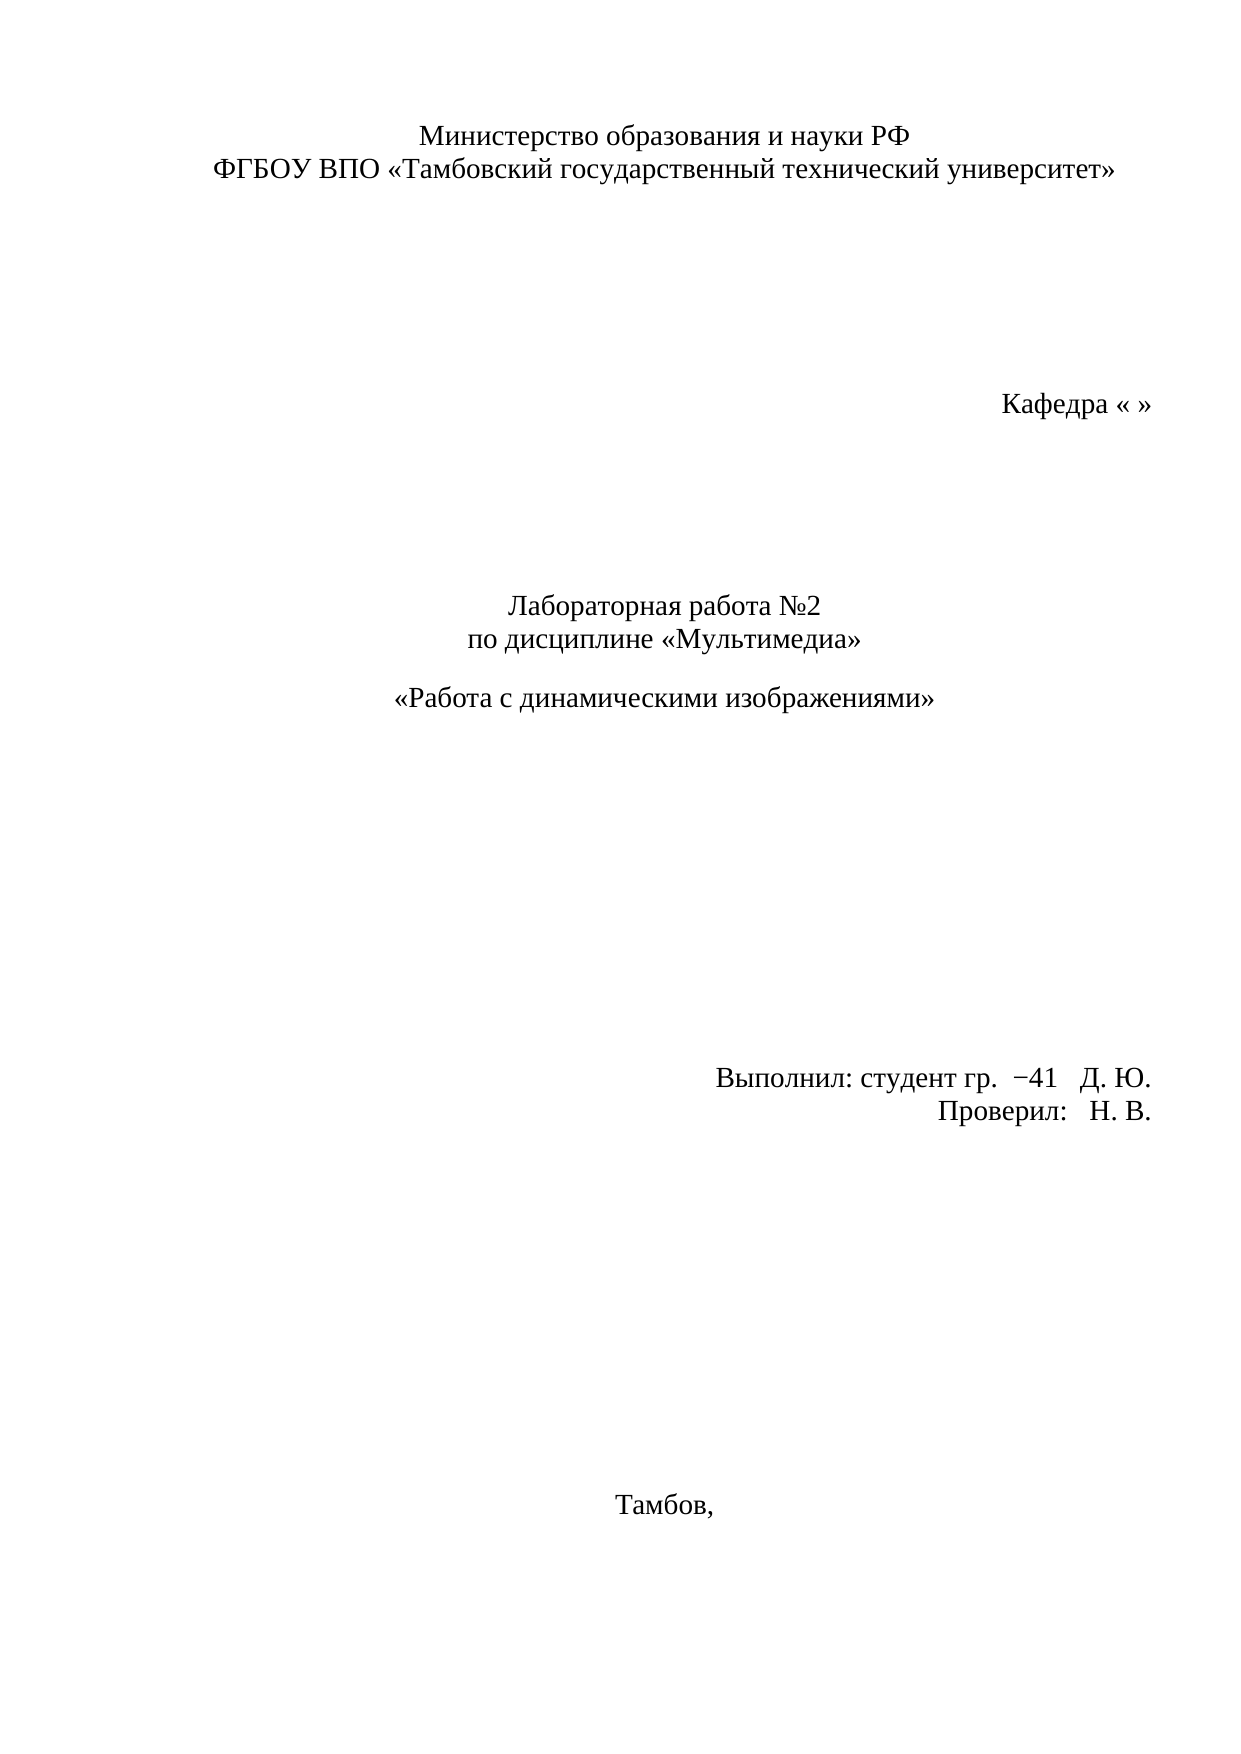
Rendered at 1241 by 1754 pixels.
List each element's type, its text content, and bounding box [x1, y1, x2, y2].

text Проверил: Н. В. [532, 1093, 1152, 1127]
text ФГБОУ ВПО «Тамбовский государственный технический университет» [177, 152, 1152, 185]
text Кафедра « » [591, 386, 1152, 420]
text Выполнил: студент гр. −41 Д. Ю. [532, 1060, 1152, 1093]
text Министерство образования и науки РФ [177, 118, 1152, 152]
text «Работа с динамическими изображениями» [177, 680, 1152, 713]
text Тамбов, [177, 1487, 1152, 1521]
text по дисциплине «Мультимедиа» [177, 621, 1152, 655]
text Лабораторная работа №2 [177, 588, 1152, 621]
